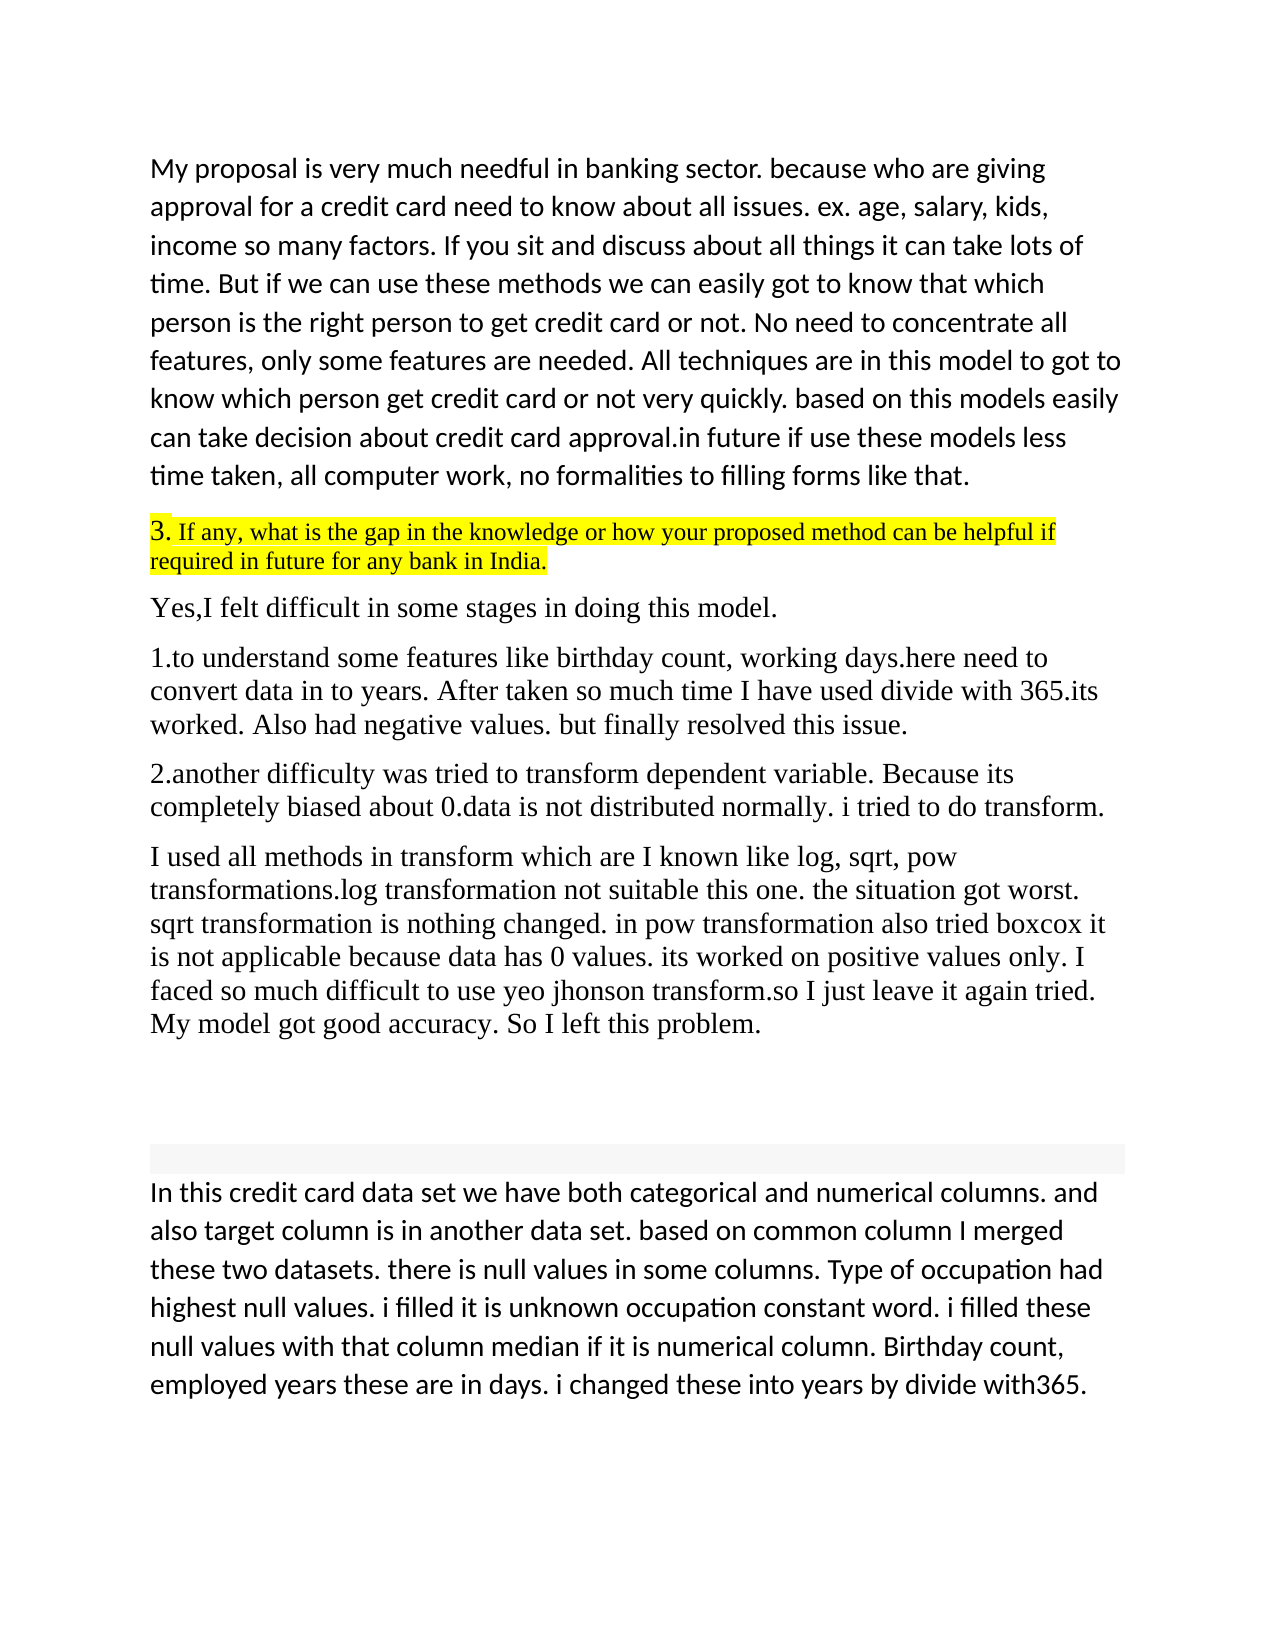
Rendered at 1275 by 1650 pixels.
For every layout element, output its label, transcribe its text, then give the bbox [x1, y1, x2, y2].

text Yes,I felt difficult in some stages in doing this model. [150, 591, 1125, 624]
text In this credit card data set we have both categorical and numerical columns. and also target column is in another data set. based on common column I merged these two datasets. there is null values in some columns. Type of occupation had highest null values. i filled it is unknown occupation constant word. i filled these null values with that column median if it is numerical column. Birthday count, employed years these are in days. i changed these into years by divide with365. [150, 1174, 1125, 1402]
text I used all methods in transform which are I known like log, sqrt, pow transformations.log transformation not suitable this one. the situation got worst. sqrt transformation is nothing changed. in pow transformation also tried boxcox it is not applicable because data has 0 values. its worked on positive values only. I faced so much difficult to use yeo jhonson transform.so I just leave it again tried. My model got good accuracy. So I left this problem. [150, 839, 1125, 1040]
text 3. If any, what is the gap in the knowledge or how your proposed method can be helpful if required in future for any bank in India. [172, 513, 1125, 575]
text 2.another difficulty was tried to transform dependent variable. Because its completely biased about 0.data is not distributed normally. i tried to do transform. [150, 756, 1125, 823]
text 1.to understand some features like birthday count, working days.here need to convert data in to years. After taken so much time I have used divide with 365.its worked. Also had negative values. but finally resolved this issue. [150, 640, 1125, 740]
text My proposal is very much needful in banking sector. because who are giving approval for a credit card need to know about all issues. ex. age, salary, kids, income so many factors. If you sit and discuss about all things it can take lots of time. But if we can use these methods we can easily got to know that which person is the right person to get credit card or not. No need to concentrate all features, only some features are needed. All techniques are in this model to got to know which person get credit card or not very quickly. based on this models easily can take decision about credit card approval.in future if use these models less time taken, all computer work, no formalities to filling forms like that. [150, 150, 1125, 493]
